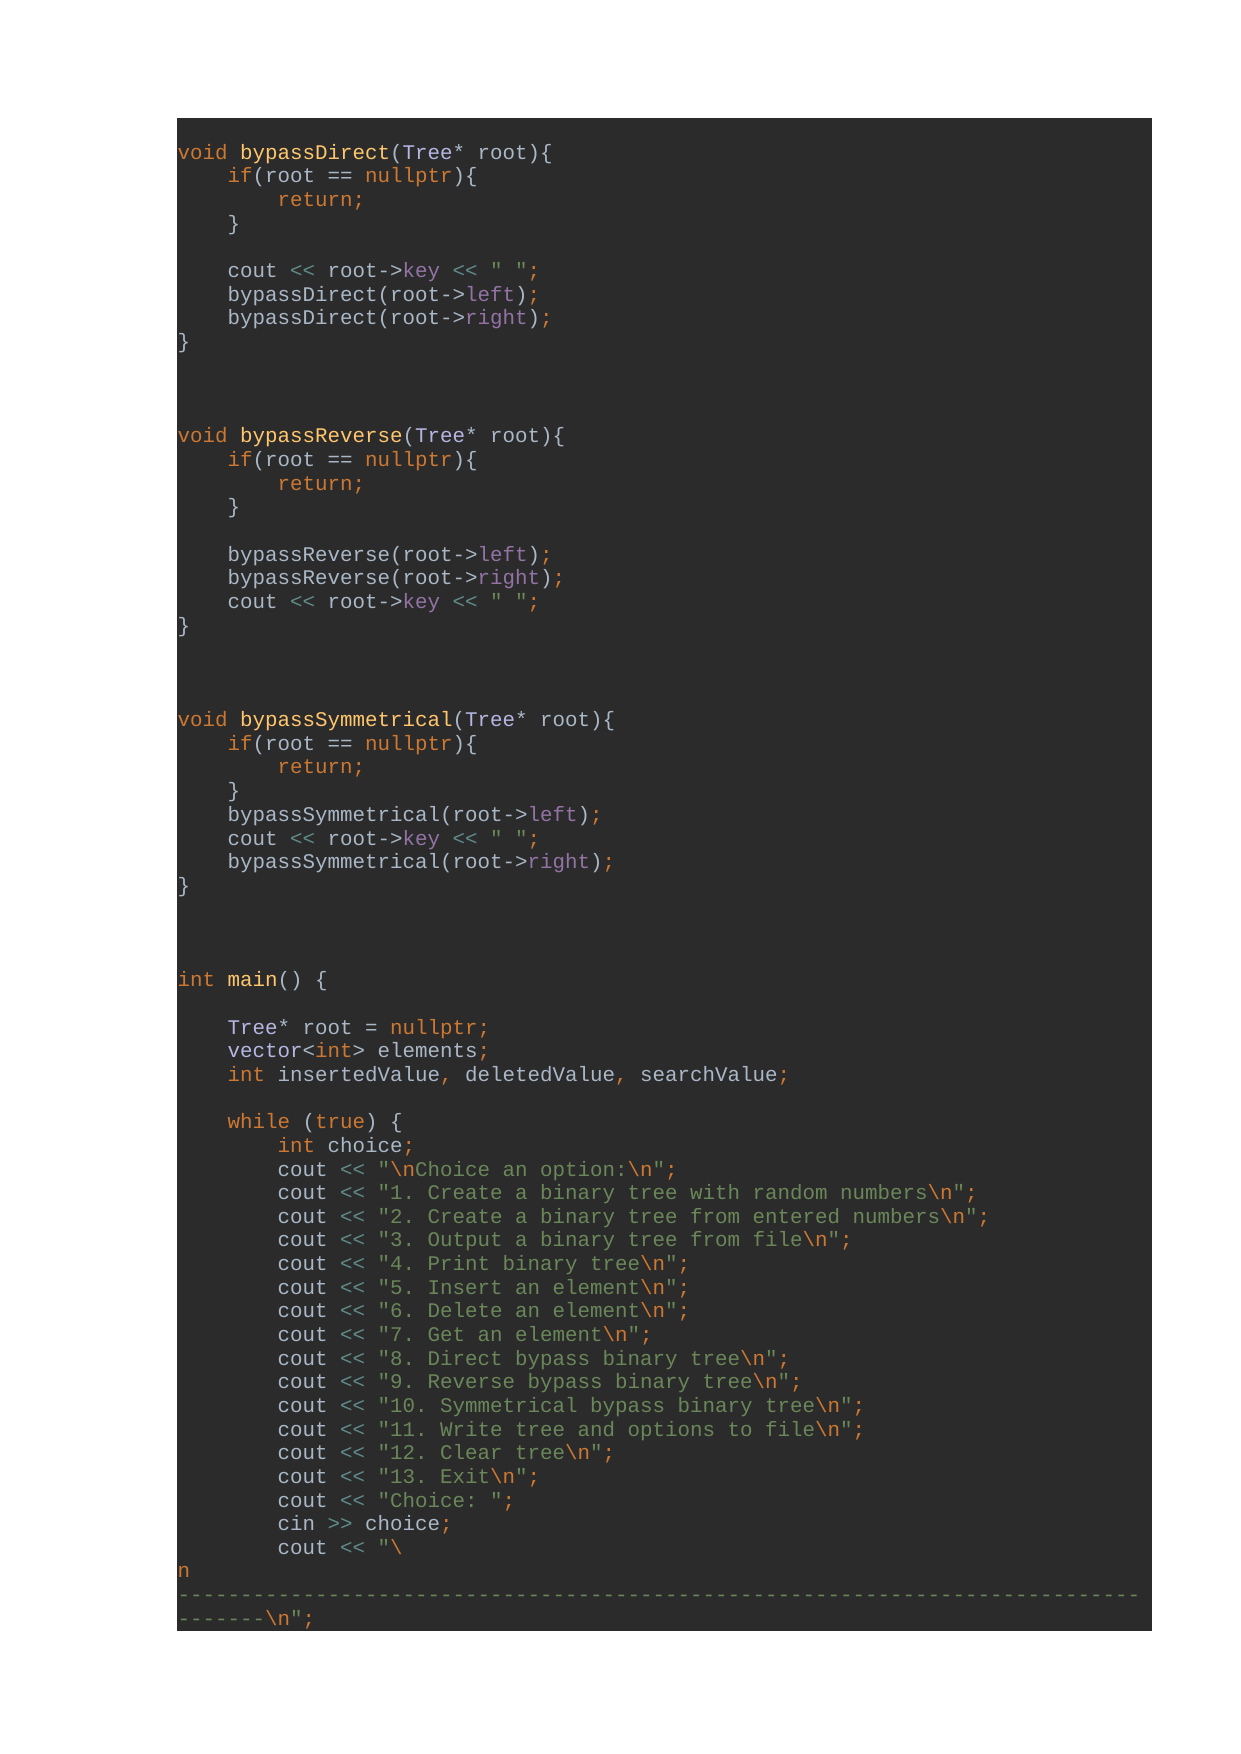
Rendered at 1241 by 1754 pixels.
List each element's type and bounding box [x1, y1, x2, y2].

text [177, 118, 1152, 1631]
